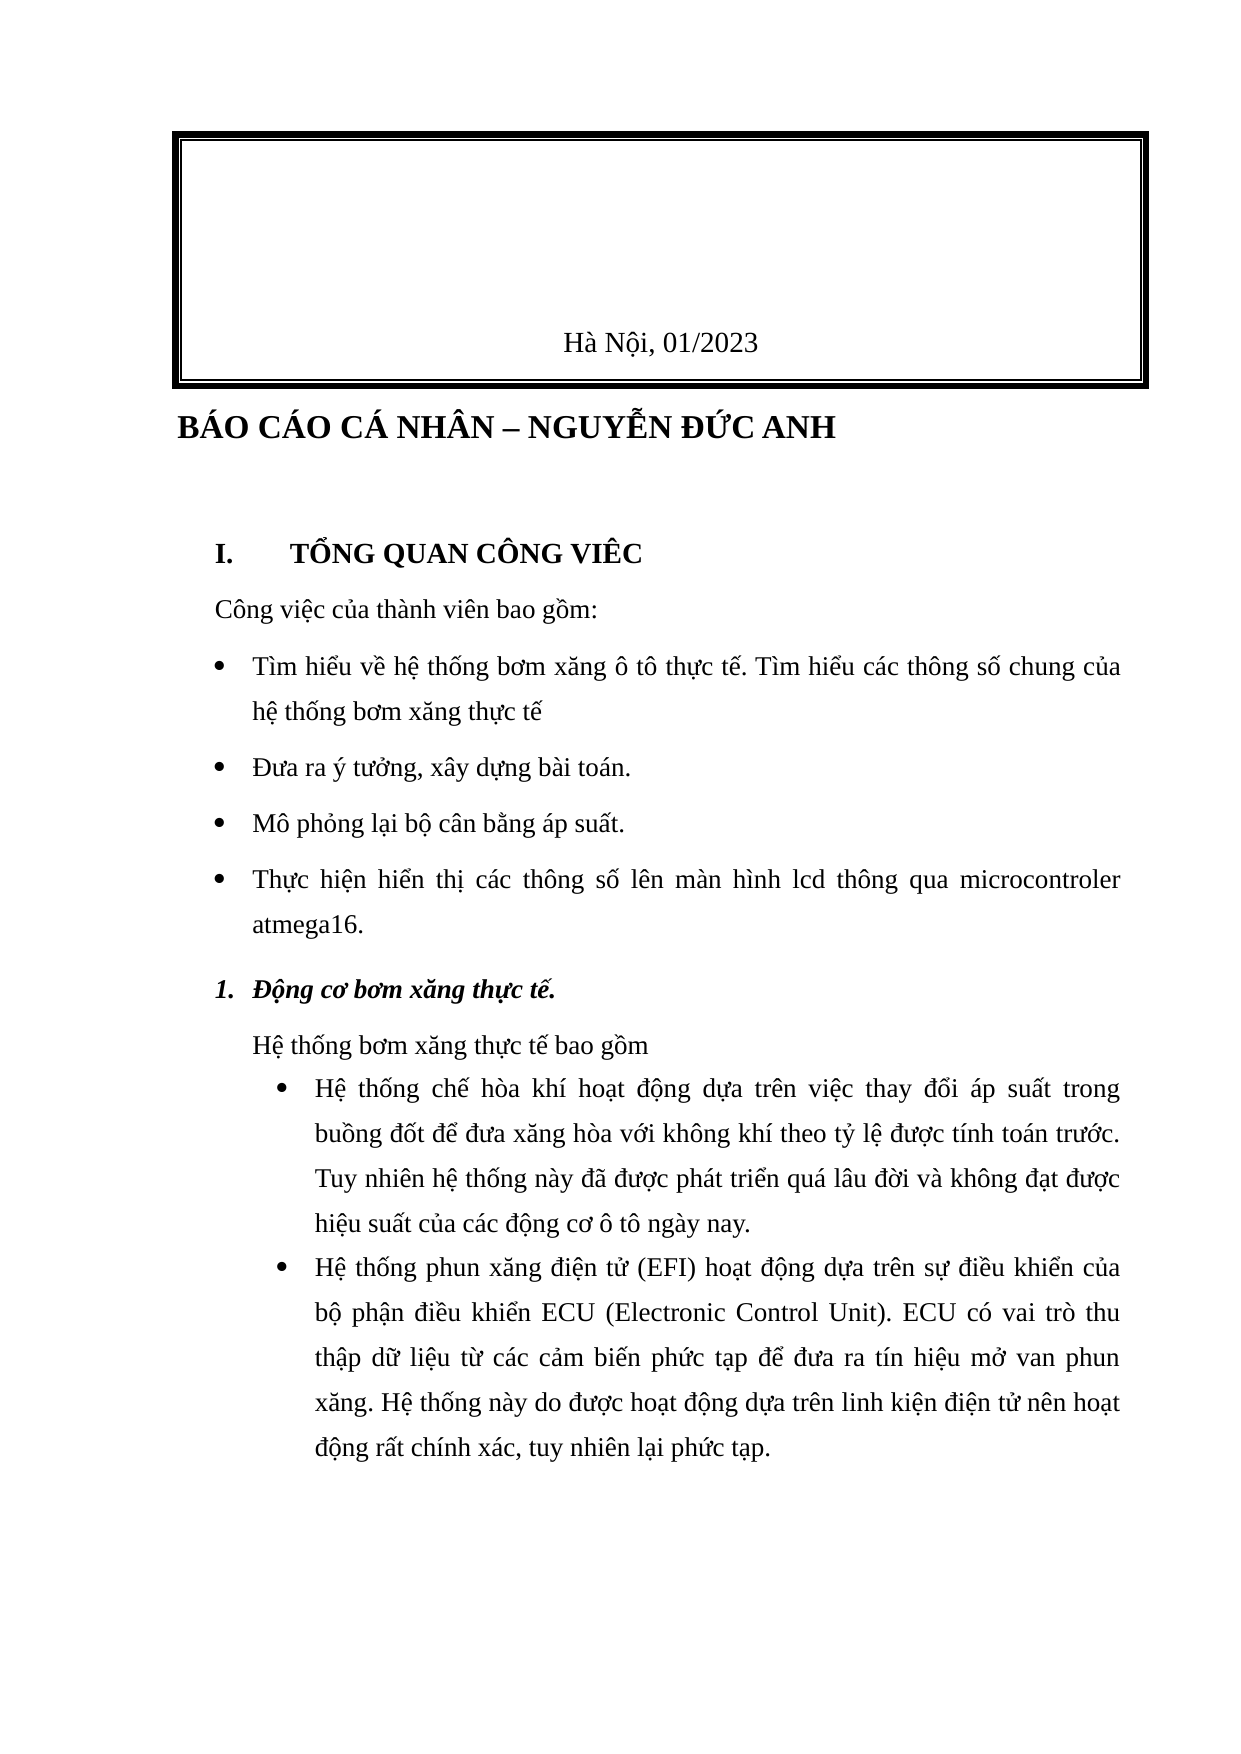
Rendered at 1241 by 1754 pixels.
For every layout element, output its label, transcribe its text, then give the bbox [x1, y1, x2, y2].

list Mô phỏng lại bộ cân bằng áp suất. [214, 804, 1122, 841]
subtitle TỔNG QUAN CÔNG VIÊC [214, 534, 1122, 571]
text Công việc của thành viên bao gồm: [177, 590, 1122, 628]
list Thực hiện hiển thị các thông số lên màn hình lcd thông qua microcontroler atmega16. [214, 860, 1122, 943]
subtitle Động cơ bơm xăng thực tế. [214, 970, 1122, 1007]
list Đưa ra ý tưởng, xây dựng bài toán. [214, 748, 1122, 785]
subtitle BÁO CÁO CÁ NHÂN – NGUYỄN ĐỨC ANH [177, 389, 1122, 464]
list Hệ thống bơm xăng thực tế bao gồm [177, 1026, 1122, 1063]
list Tìm hiểu về hệ thống bơm xăng ô tô thực tế. Tìm hiểu các thông số chung của hệ thống bơm xăng thực tế [214, 647, 1122, 729]
list Hệ thống chế hòa khí hoạt động dựa trên việc thay đổi áp suất trong buồng đốt để đưa xăng hòa với không khí theo tỷ lệ được tính toán trước. Tuy nhiên hệ thống này đã được phát triển quá lâu đời và không đạt được hiệu suất của các động cơ ô tô ngày nay. [277, 1069, 1122, 1242]
list Hệ thống phun xăng điện tử (EFI) hoạt động dựa trên sự điều khiển của bộ phận điều khiển ECU (Electronic Control Unit). ECU có vai trò thu thập dữ liệu từ các cảm biến phức tạp để đưa ra tín hiệu mở van phun xăng. Hệ thống này do được hoạt động dựa trên linh kiện điện tử nên hoạt động rất chính xác, tuy nhiên lại phức tạp. [277, 1248, 1122, 1466]
